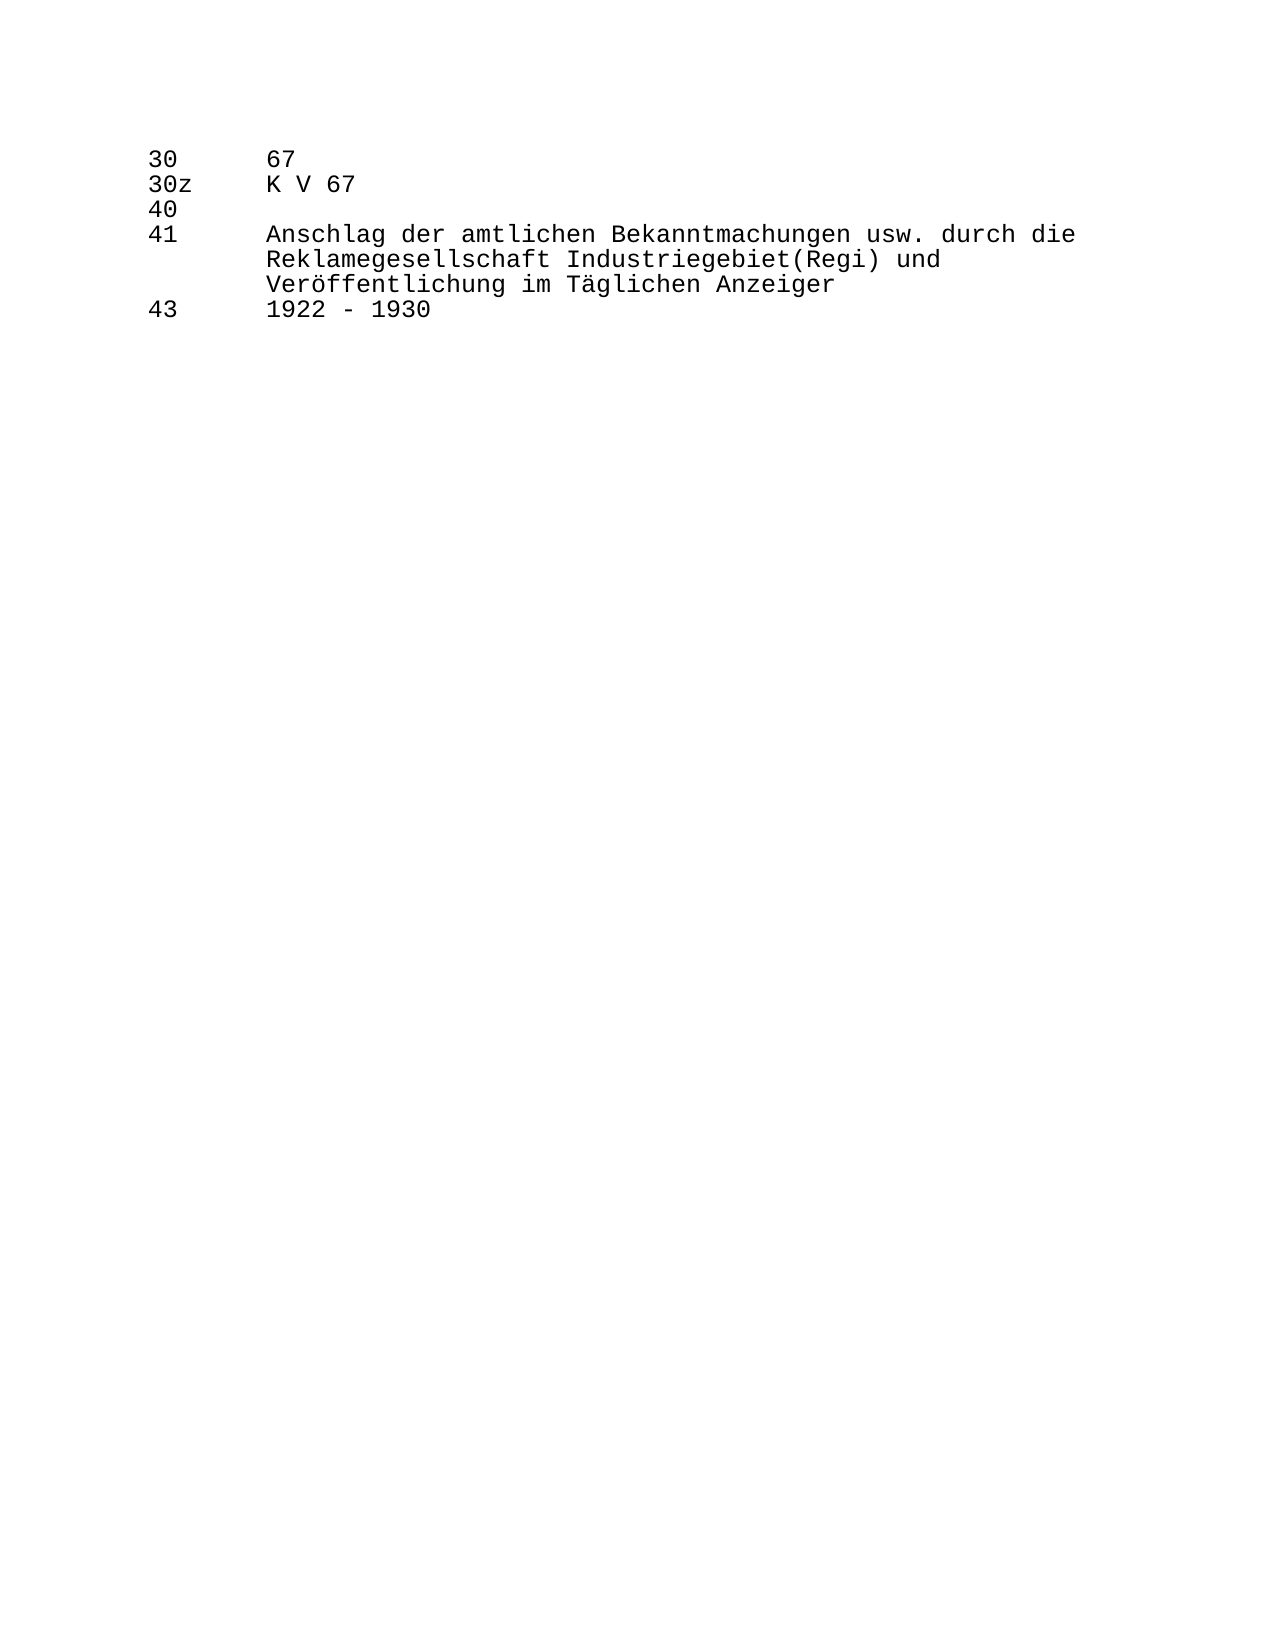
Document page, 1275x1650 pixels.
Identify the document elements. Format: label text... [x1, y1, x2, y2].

text 43 1922 - 1930 [148, 298, 1127, 323]
text 30 67 [148, 148, 1127, 173]
text 40 <-> [148, 198, 1127, 223]
text 30z K V 67 [148, 173, 1127, 198]
text 41 Anschlag der amtlichen Bekanntmachungen usw. durch die Reklamegesellschaft Industriegebiet(Regi) und s[Veröffentlichung]s im t[Täglichen Anzeiger]t [148, 223, 1127, 298]
